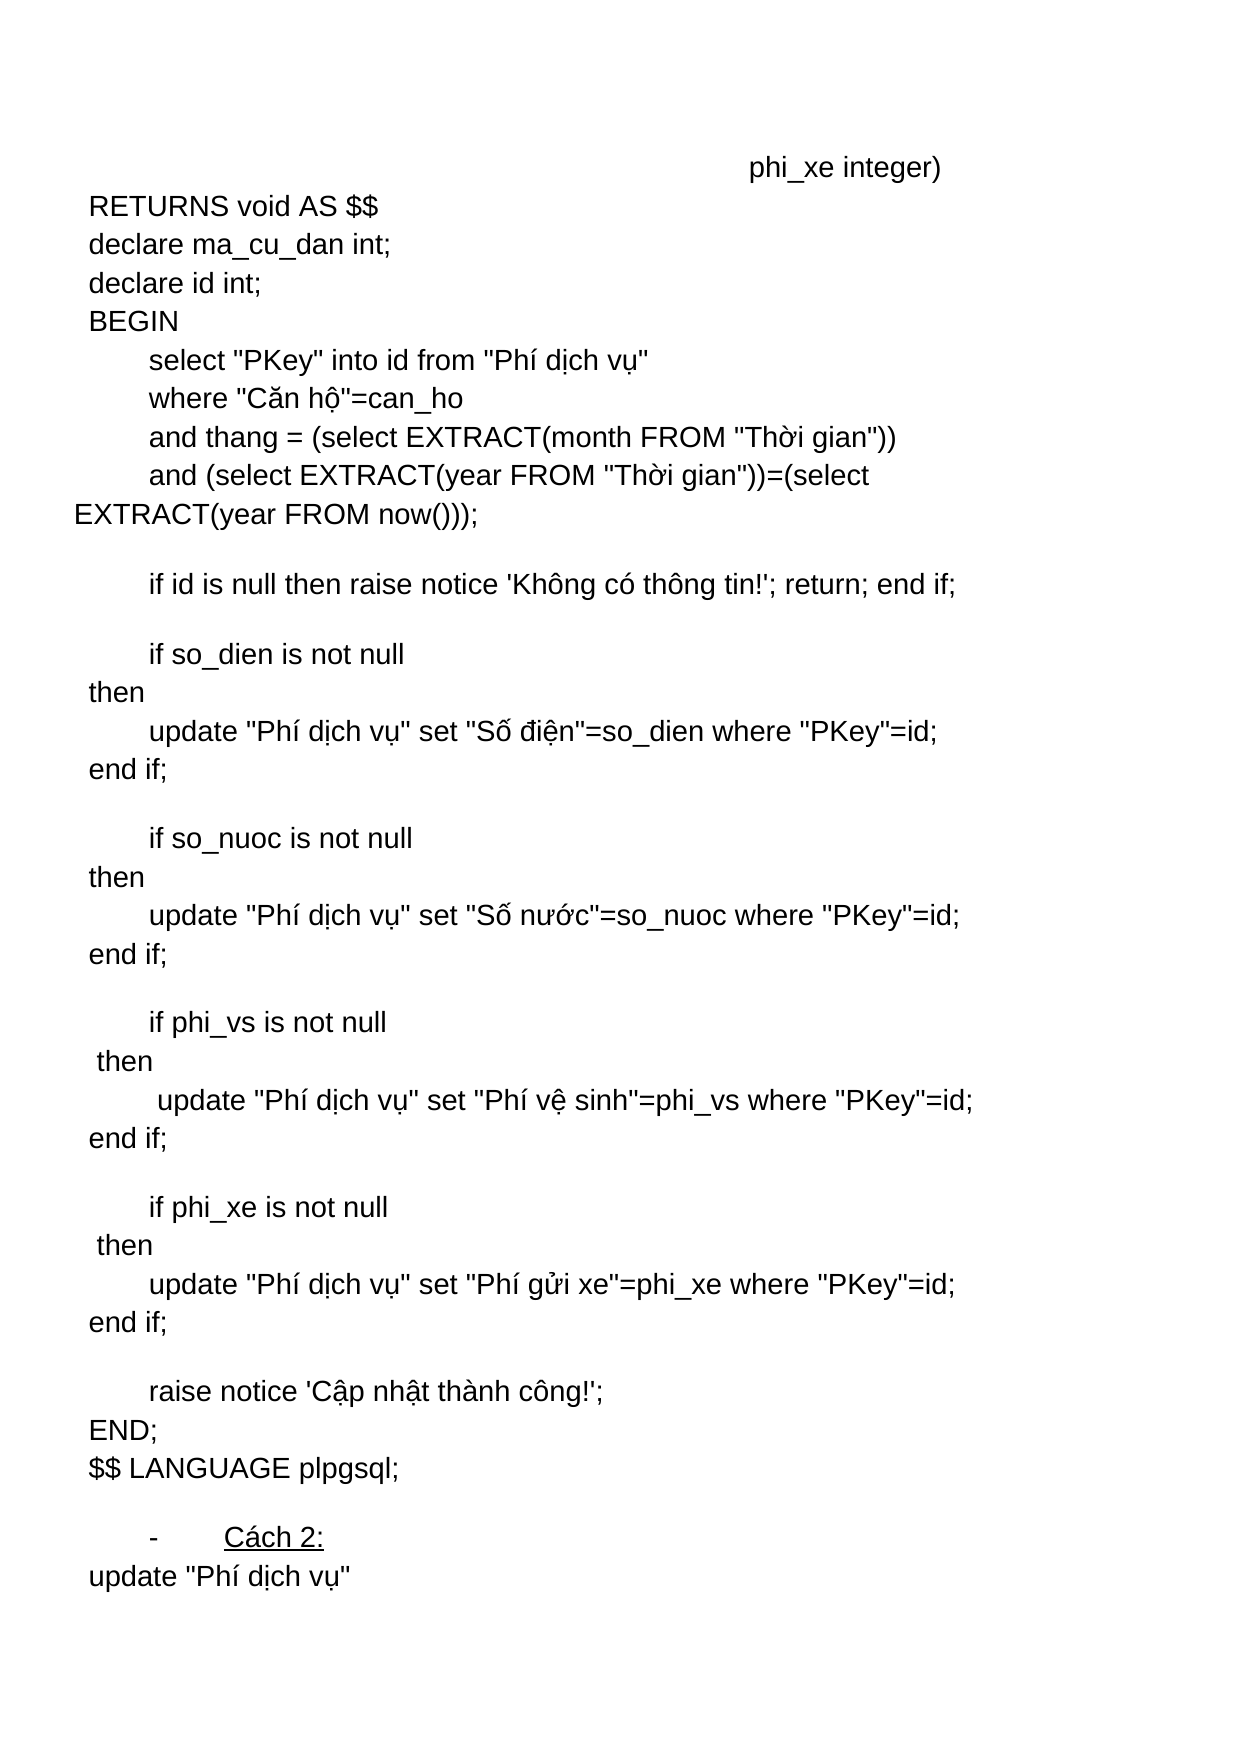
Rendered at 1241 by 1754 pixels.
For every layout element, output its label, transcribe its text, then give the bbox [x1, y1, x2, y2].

text update "Phí dịch vụ" [88, 1558, 1164, 1592]
text phi_xe integer) [613, 150, 1164, 183]
text BEGIN [88, 304, 1164, 338]
text END; [88, 1413, 1164, 1446]
text if phi_xe is not null [88, 1190, 1164, 1223]
text - Cách 2: [149, 1520, 1164, 1553]
text if so_dien is not null [88, 637, 1164, 670]
text end if; [88, 1121, 1164, 1154]
text declare ma_cu_dan int; [88, 227, 1164, 261]
text then [88, 675, 1164, 709]
text and (select EXTRACT(year FROM "Thời gian"))=(select EXTRACT(year FROM now())); [74, 458, 1077, 530]
text and thang = (select EXTRACT(month FROM "Thời gian")) [74, 420, 1077, 453]
text if id is null then raise notice 'Không có thông tin!'; return; end if; [88, 567, 1164, 600]
text then [88, 859, 1164, 893]
text update "Phí dịch vụ" set "Phí vệ sinh"=phi_vs where "PKey"=id; [88, 1082, 1164, 1116]
text select "PKey" into id from "Phí dịch vụ" [74, 343, 1077, 376]
text if phi_vs is not null [88, 1005, 1164, 1039]
text end if; [88, 752, 1164, 786]
text declare id int; [88, 266, 1164, 299]
text where "Căn hộ"=can_ho [74, 381, 1077, 415]
text end if; [88, 937, 1164, 970]
text $$ LANGUAGE plpgsql; [88, 1451, 1164, 1485]
text if so_nuoc is not null [88, 821, 1164, 854]
text update "Phí dịch vụ" set "Số nước"=so_nuoc where "PKey"=id; [88, 898, 1164, 932]
text end if; [88, 1305, 1164, 1339]
text then [88, 1044, 1164, 1077]
text then [88, 1228, 1164, 1262]
text raise notice 'Cập nhật thành công!'; [88, 1374, 1164, 1408]
text update "Phí dịch vụ" set "Phí gửi xe"=phi_xe where "PKey"=id; [88, 1267, 1164, 1300]
text update "Phí dịch vụ" set "Số điện"=so_dien where "PKey"=id; [88, 714, 1164, 747]
text RETURNS void AS $$ [88, 188, 1164, 222]
